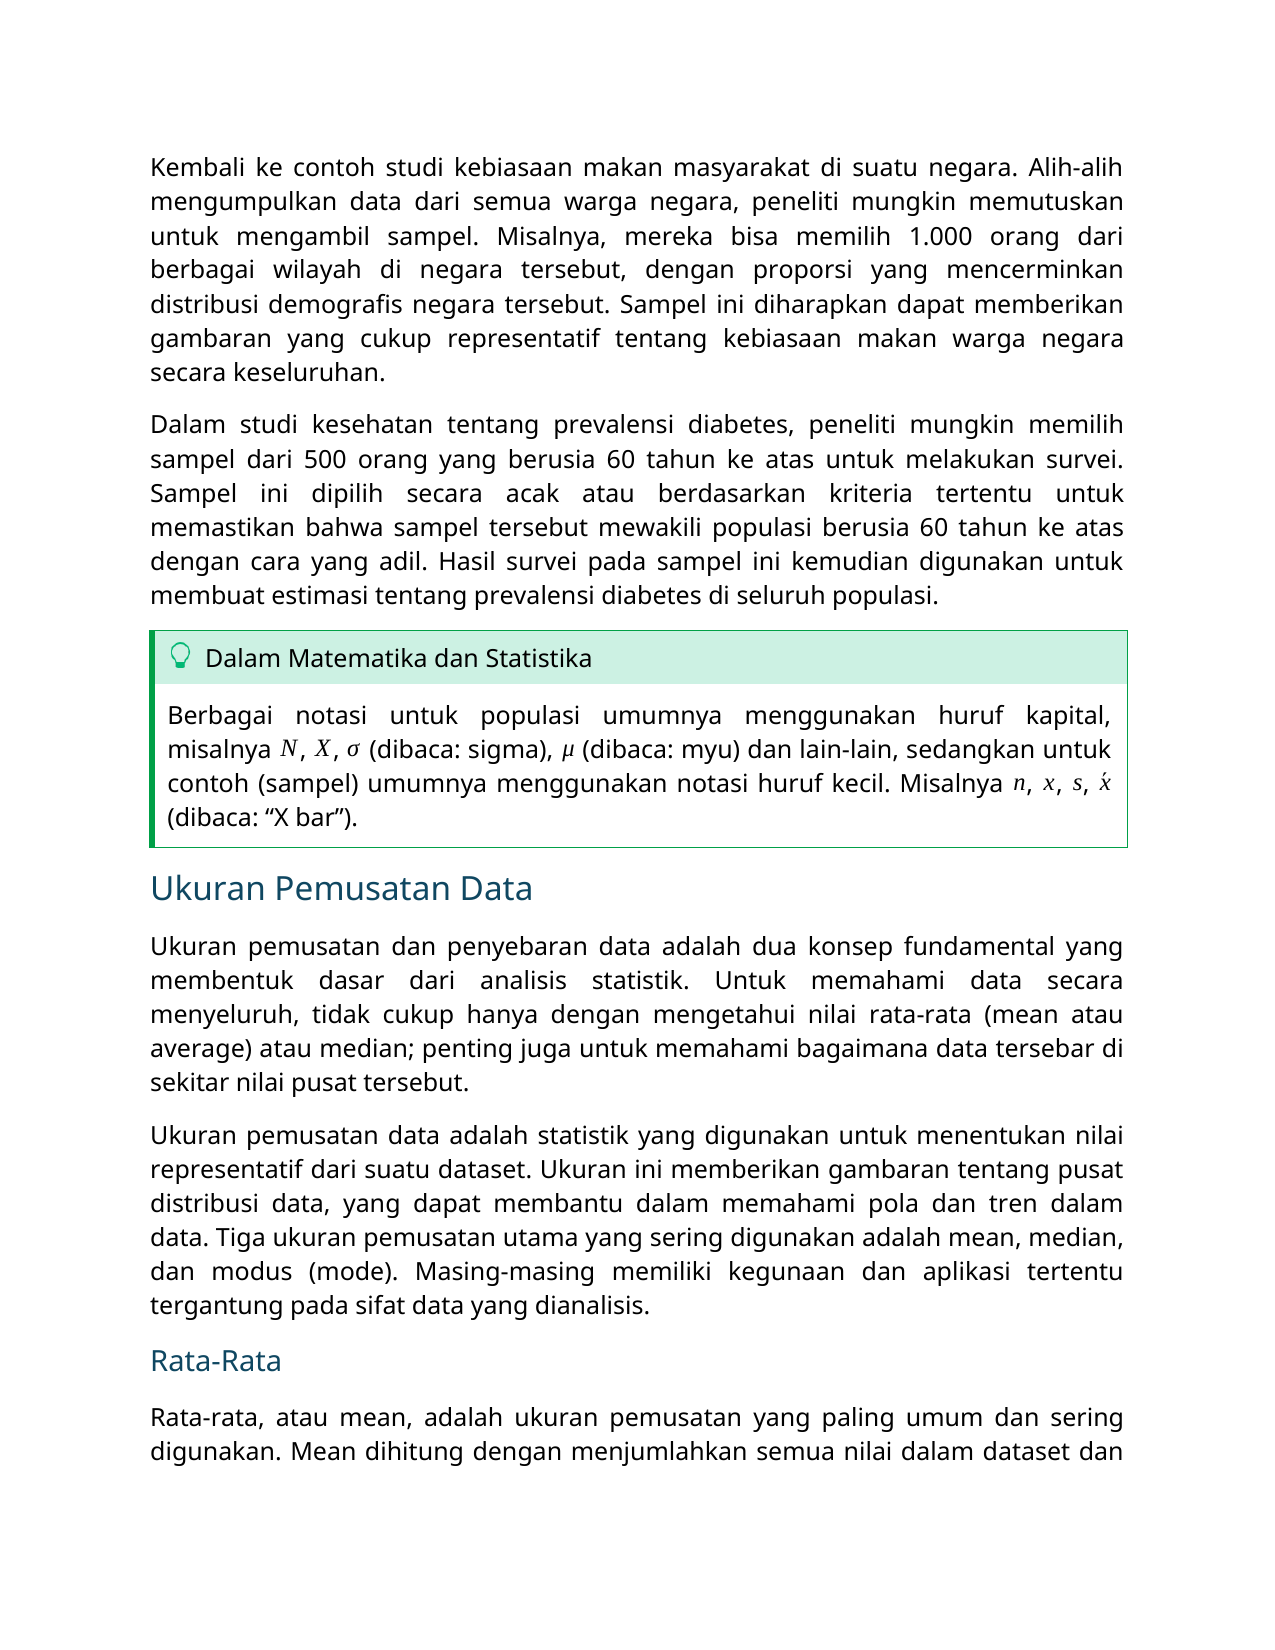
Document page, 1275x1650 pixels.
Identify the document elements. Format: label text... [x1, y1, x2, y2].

picture [167, 642, 193, 668]
text Dalam studi kesehatan tentang prevalensi diabetes, peneliti mungkin memilih sampel dari 500 orang yang berusia 60 tahun ke atas untuk melakukan survei. Sampel ini dipilih secara acak atau berdasarkan kriteria tertentu untuk memastikan bahwa sampel tersebut mewakili populasi berusia 60 tahun ke atas dengan cara yang adil. Hasil survei pada sampel ini kemudian digunakan untuk membuat estimasi tentang prevalensi diabetes di seluruh populasi. [150, 407, 1125, 612]
text Ukuran pemusatan dan penyebaran data adalah dua konsep fundamental yang membentuk dasar dari analisis statistik. Untuk memahami data secara menyeluruh, tidak cukup hanya dengan mengetahui nilai rata-rata (mean atau average) atau median; penting juga untuk memahami bagaimana data tersebar di sekitar nilai pusat tersebut. [150, 928, 1125, 1099]
table_header Dalam Matematika dan Statistika [155, 631, 1127, 684]
text Ukuran pemusatan data adalah statistik yang digunakan untuk menentukan nilai representatif dari suatu dataset. Ukuran ini memberikan gambaran tentang pusat distribusi data, yang dapat membantu dalam memahami pola dan tren dalam data. Tiga ukuran pemusatan utama yang sering digunakan adalah mean, median, dan modus (mode). Masing-masing memiliki kegunaan dan aplikasi tertentu tergantung pada sifat data yang dianalisis. [150, 1118, 1125, 1322]
subtitle Rata-Rata [150, 1341, 1125, 1380]
table_cell Berbagai notasi untuk populasi umumnya menggunakan huruf kapital, misalnya , , (dibaca: sigma), (dibaca: myu) dan lain-lain, sedangkan untuk contoh (sampel) umumnya menggunakan notasi huruf kecil. Misalnya , , , (dibaca: “X bar”). [155, 685, 1127, 847]
text Kembali ke contoh studi kebiasaan makan masyarakat di suatu negara. Alih-alih mengumpulkan data dari semua warga negara, peneliti mungkin memutuskan untuk mengambil sampel. Misalnya, mereka bisa memilih 1.000 orang dari berbagai wilayah di negara tersebut, dengan proporsi yang mencerminkan distribusi demografis negara tersebut. Sampel ini diharapkan dapat memberikan gambaran yang cukup representatif tentang kebiasaan makan warga negara secara keseluruhan. [150, 150, 1125, 388]
subtitle Ukuran Pemusatan Data [150, 864, 1125, 910]
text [150, 1399, 1125, 1467]
